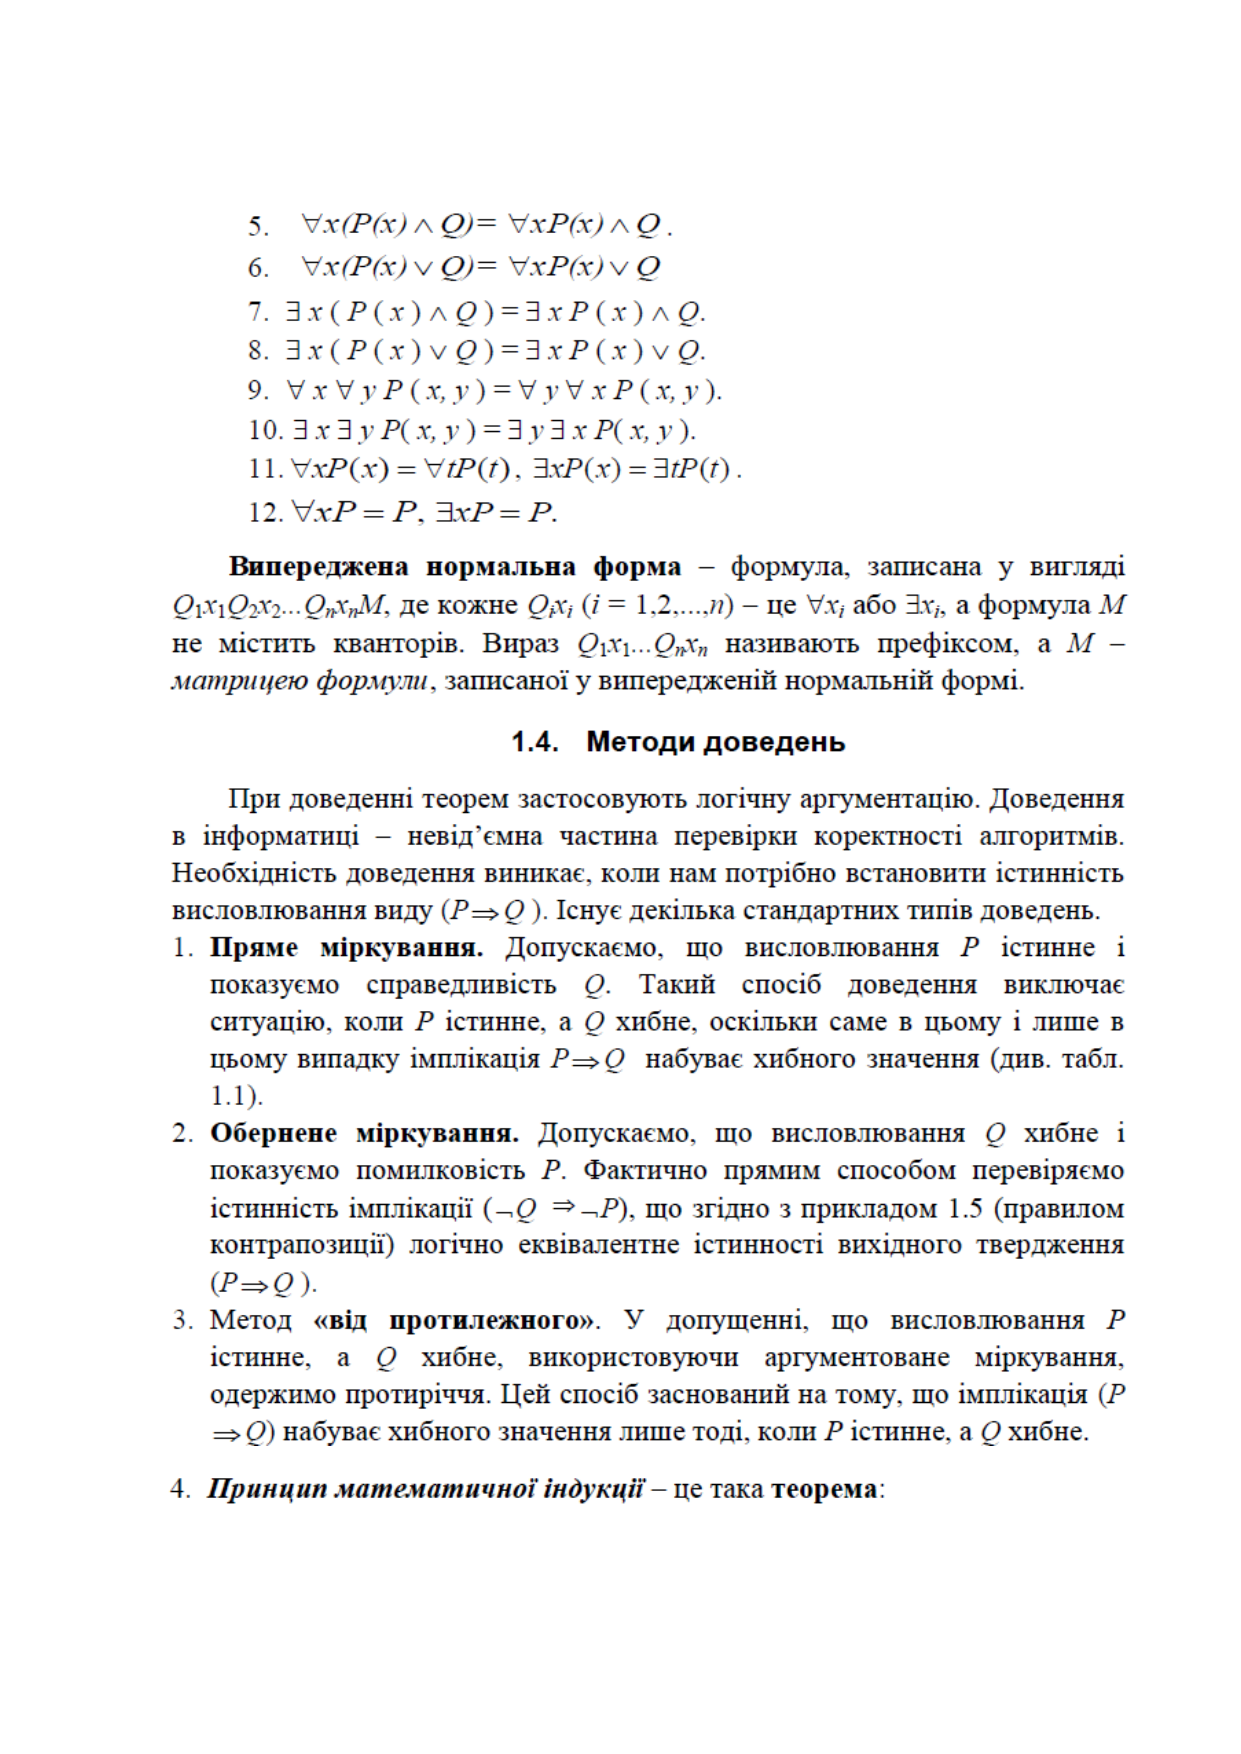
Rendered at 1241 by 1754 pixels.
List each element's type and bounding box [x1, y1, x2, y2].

picture [147, 1470, 1152, 1519]
picture [147, 212, 1152, 1446]
